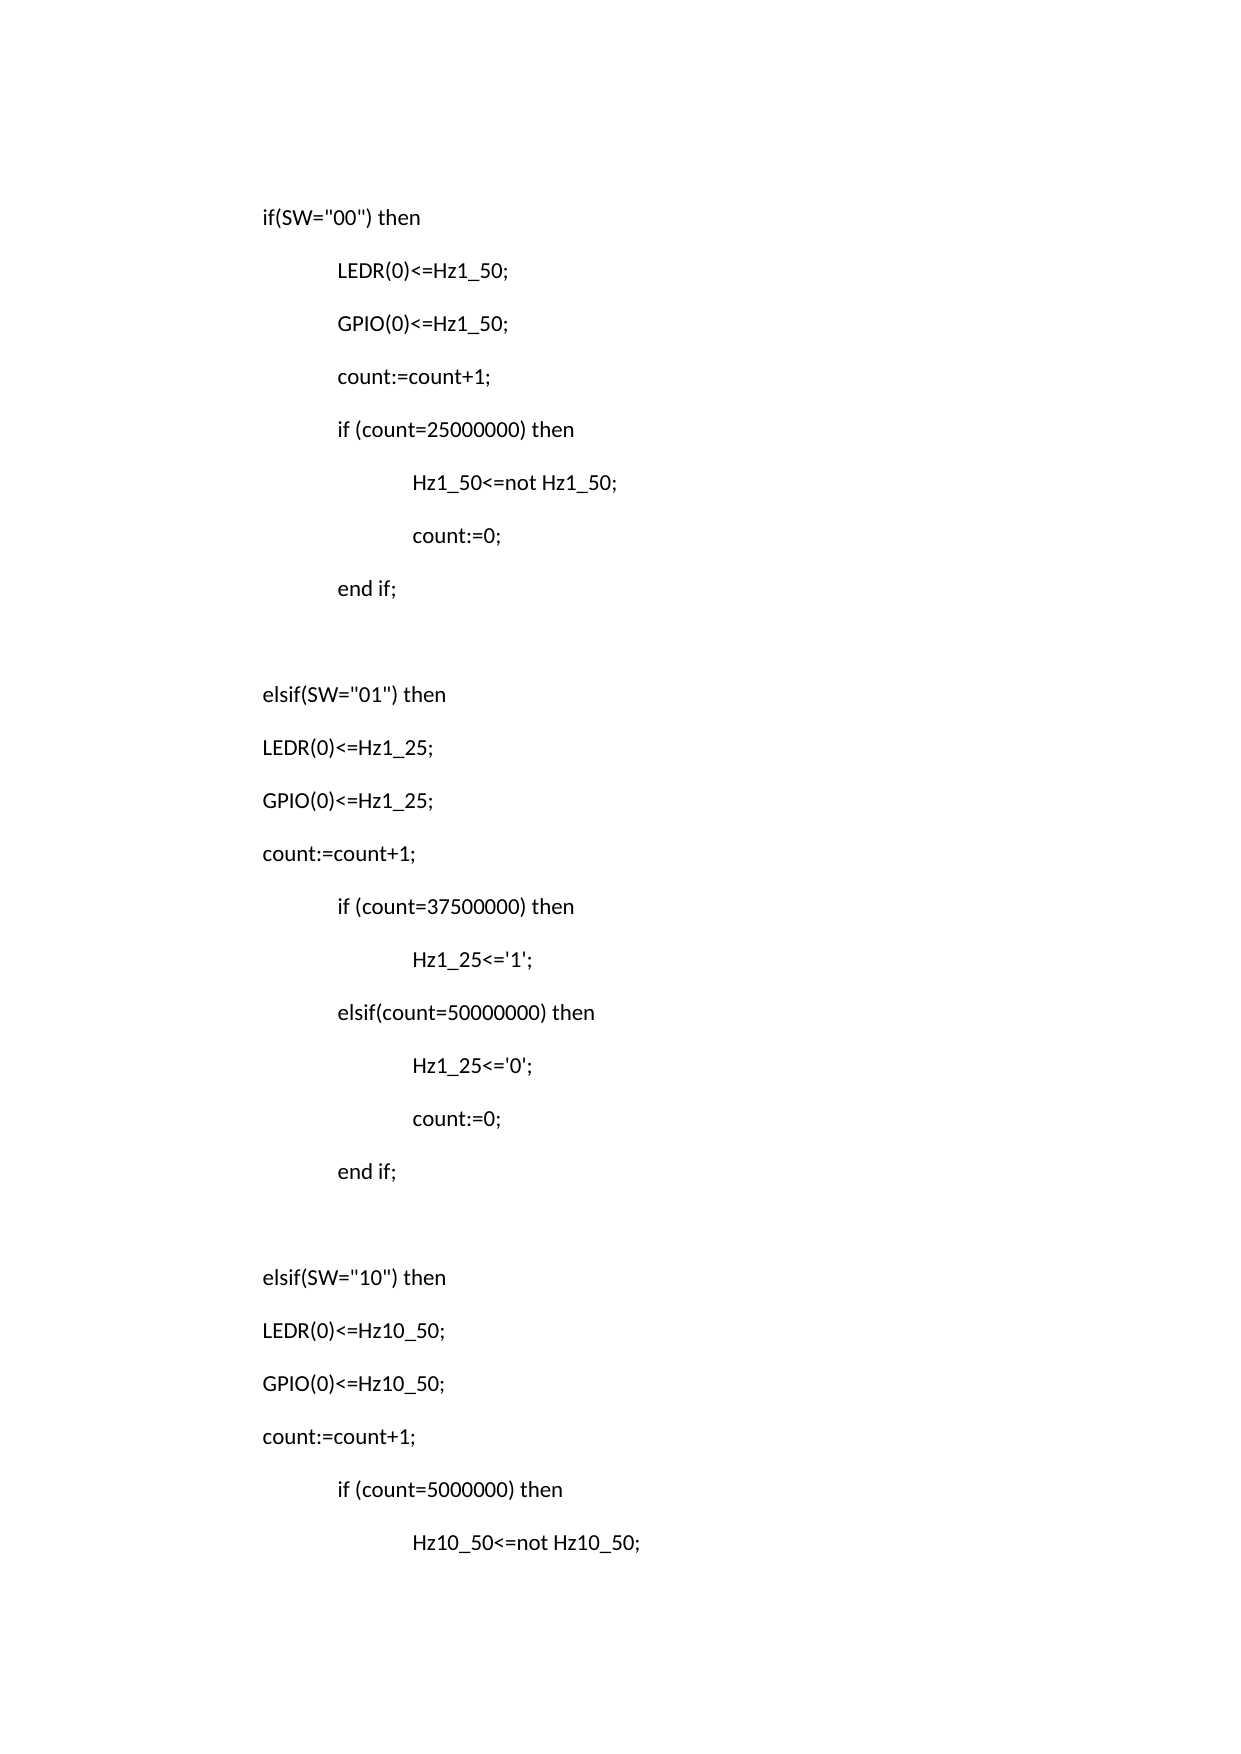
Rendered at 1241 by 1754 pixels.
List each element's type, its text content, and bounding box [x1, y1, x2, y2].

text Hz1_50<=not Hz1_50; [187, 468, 1053, 496]
text count:=0; [187, 521, 1053, 549]
text LEDR(0)<=Hz1_50; [187, 256, 1053, 284]
text count:=count+1; [187, 839, 1053, 867]
text LEDR(0)<=Hz10_50; [187, 1316, 1053, 1344]
text if (count=5000000) then [187, 1476, 1053, 1503]
text elsif(SW="01") then [187, 680, 1053, 708]
text count:=0; [187, 1104, 1053, 1132]
text GPIO(0)<=Hz1_50; [187, 309, 1053, 337]
text Hz1_25<='0'; [187, 1051, 1053, 1079]
text count:=count+1; [187, 362, 1053, 390]
text if(SW="00") then [187, 203, 1053, 231]
text Hz1_25<='1'; [187, 945, 1053, 973]
text end if; [187, 574, 1053, 602]
text elsif(count=50000000) then [187, 998, 1053, 1026]
text Hz10_50<=not Hz10_50; [187, 1528, 1053, 1557]
text if (count=37500000) then [187, 892, 1053, 920]
text GPIO(0)<=Hz10_50; [187, 1369, 1053, 1397]
text LEDR(0)<=Hz1_25; [187, 733, 1053, 761]
text GPIO(0)<=Hz1_25; [187, 786, 1053, 814]
text if (count=25000000) then [187, 415, 1053, 443]
text elsif(SW="10") then [187, 1263, 1053, 1291]
text count:=count+1; [187, 1422, 1053, 1451]
text end if; [187, 1157, 1053, 1185]
